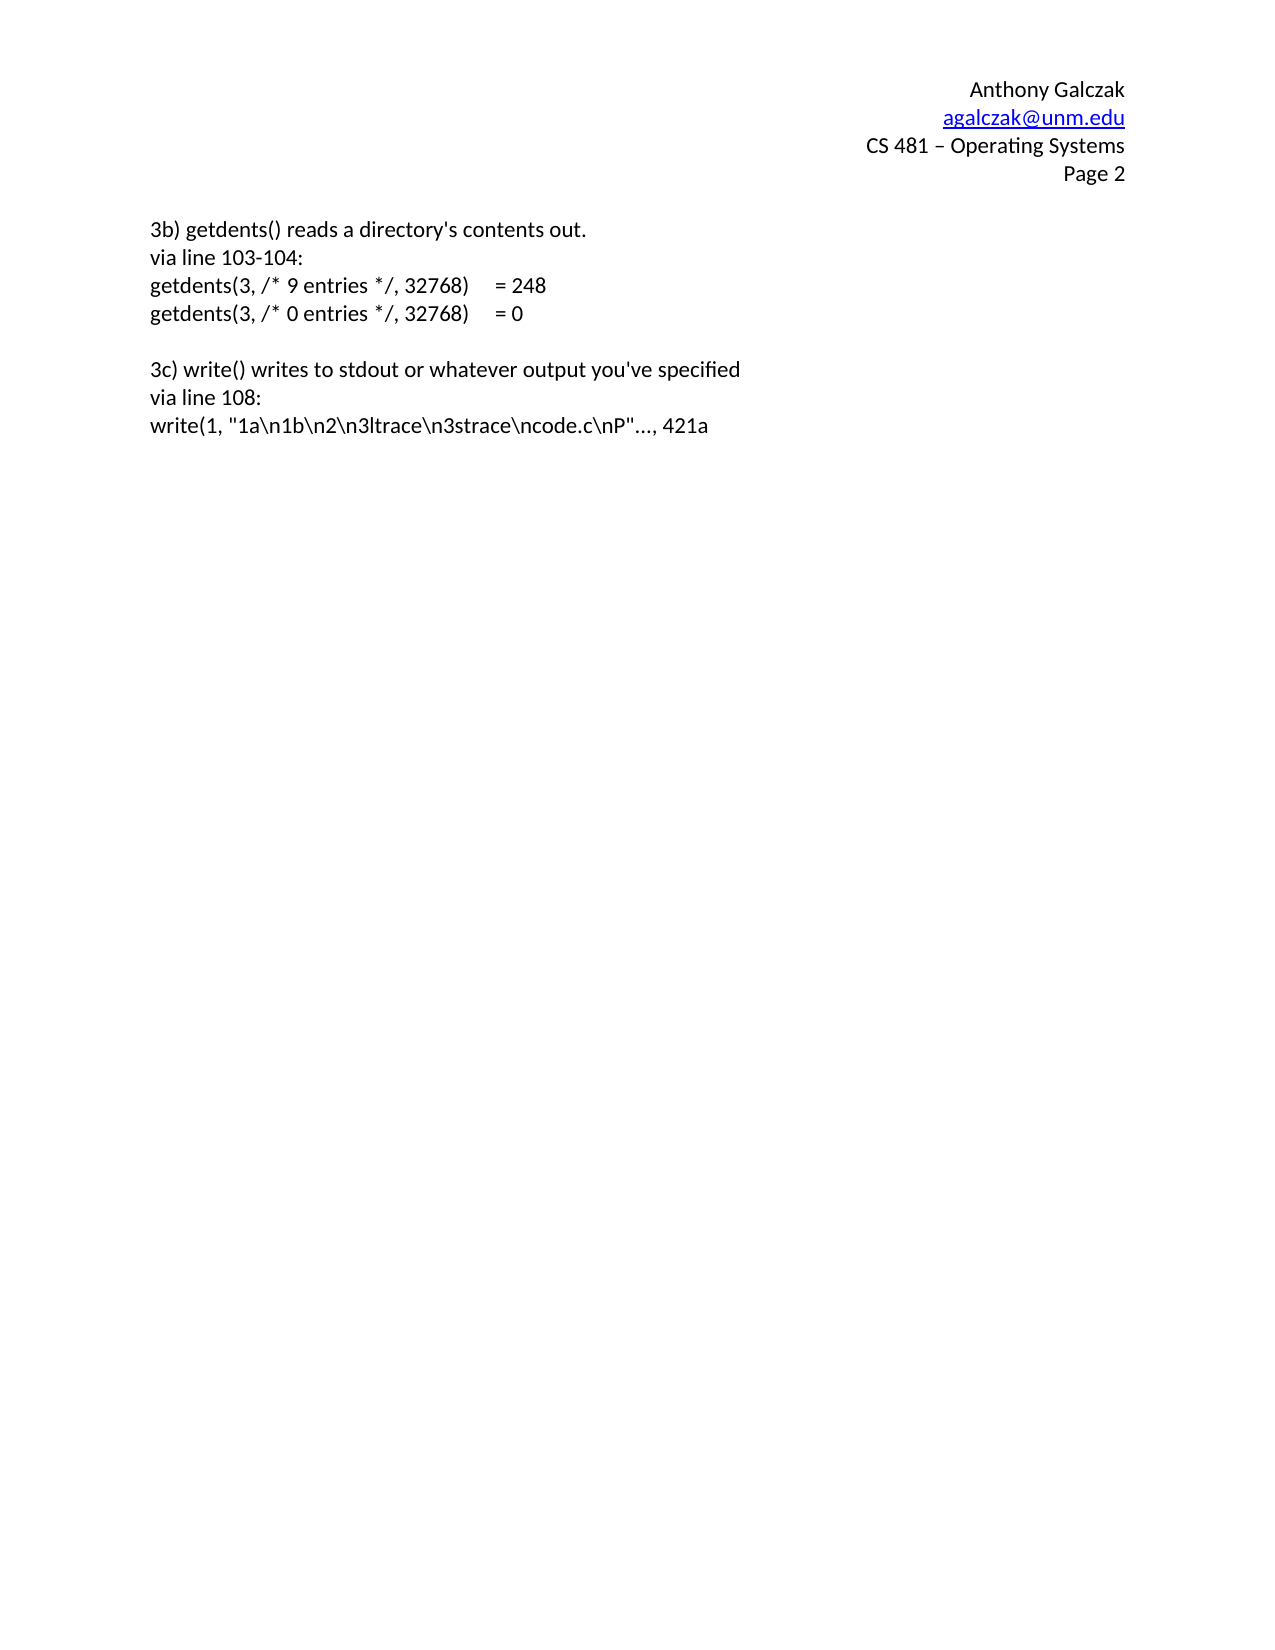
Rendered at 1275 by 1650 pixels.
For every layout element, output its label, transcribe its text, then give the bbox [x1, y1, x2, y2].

text via line 103-104: [150, 243, 1125, 271]
text write(1, "1a\n1b\n2\n3ltrace\n3strace\ncode.c\nP"..., 421a [150, 411, 1125, 439]
text getdents(3, /* 0 entries */, 32768) = 0 [150, 299, 1125, 327]
text getdents(3, /* 9 entries */, 32768) = 248 [150, 271, 1125, 299]
text via line 108: [150, 383, 1125, 411]
text 3c) write() writes to stdout or whatever output you've specified [150, 355, 1125, 383]
text 3b) getdents() reads a directory's contents out. [150, 215, 1125, 243]
